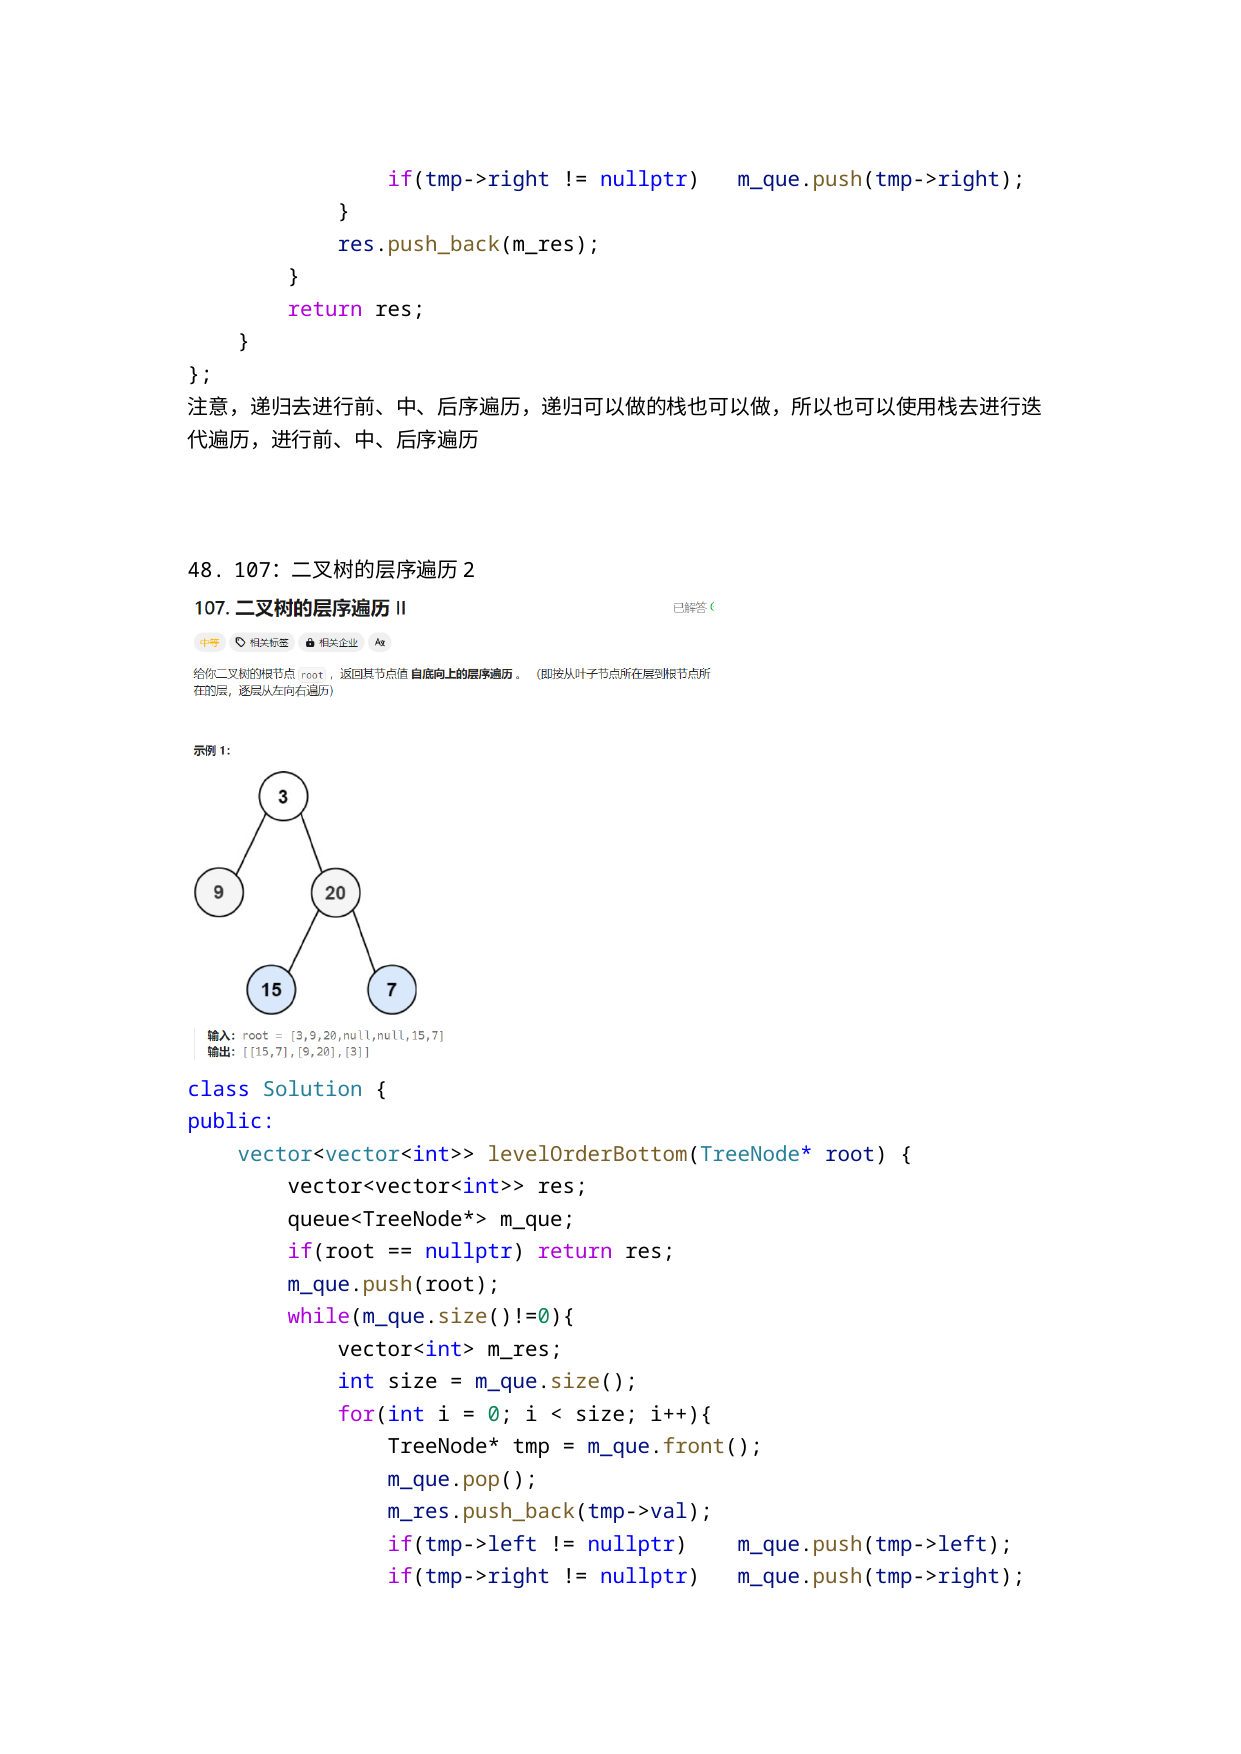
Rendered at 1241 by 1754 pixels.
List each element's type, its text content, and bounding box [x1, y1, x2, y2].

text } [187, 194, 1053, 227]
text if(tmp->left != nullptr) m_que.push(tmp->left); [187, 1527, 1053, 1559]
text if(tmp->right != nullptr) m_que.push(tmp->right); [187, 162, 1053, 194]
text public: [187, 1104, 1053, 1137]
text vector<int> m_res; [187, 1332, 1053, 1364]
text return res; [187, 292, 1053, 324]
text while(m_que.size()!=0){ [187, 1299, 1053, 1332]
text TreeNode* tmp = m_que.front(); [187, 1429, 1053, 1462]
text } [187, 259, 1053, 292]
text }; [187, 357, 1053, 389]
picture [187, 591, 714, 1065]
text vector<vector<int>> levelOrderBottom(TreeNode* root) { [187, 1137, 1053, 1169]
text queue<TreeNode*> m_que; [187, 1202, 1053, 1234]
text for(int i = 0; i < size; i++){ [187, 1397, 1053, 1429]
text 注意，递归去进行前、中、后序遍历，递归可以做的栈也可以做，所以也可以使用栈去进行迭代遍历，进行前、中、后序遍历 [187, 389, 1053, 454]
text vector<vector<int>> res; [187, 1169, 1053, 1202]
text m_que.pop(); [187, 1462, 1053, 1494]
text m_que.push(root); [187, 1267, 1053, 1299]
text class Solution { [187, 1072, 1053, 1104]
text m_res.push_back(tmp->val); [187, 1494, 1053, 1527]
text int size = m_que.size(); [187, 1364, 1053, 1397]
list 107：二叉树的层序遍历2 [187, 552, 1053, 584]
text if(root == nullptr) return res; [187, 1234, 1053, 1267]
text res.push_back(m_res); [187, 227, 1053, 259]
text } [187, 324, 1053, 357]
text if(tmp->right != nullptr) m_que.push(tmp->right); [187, 1559, 1053, 1592]
